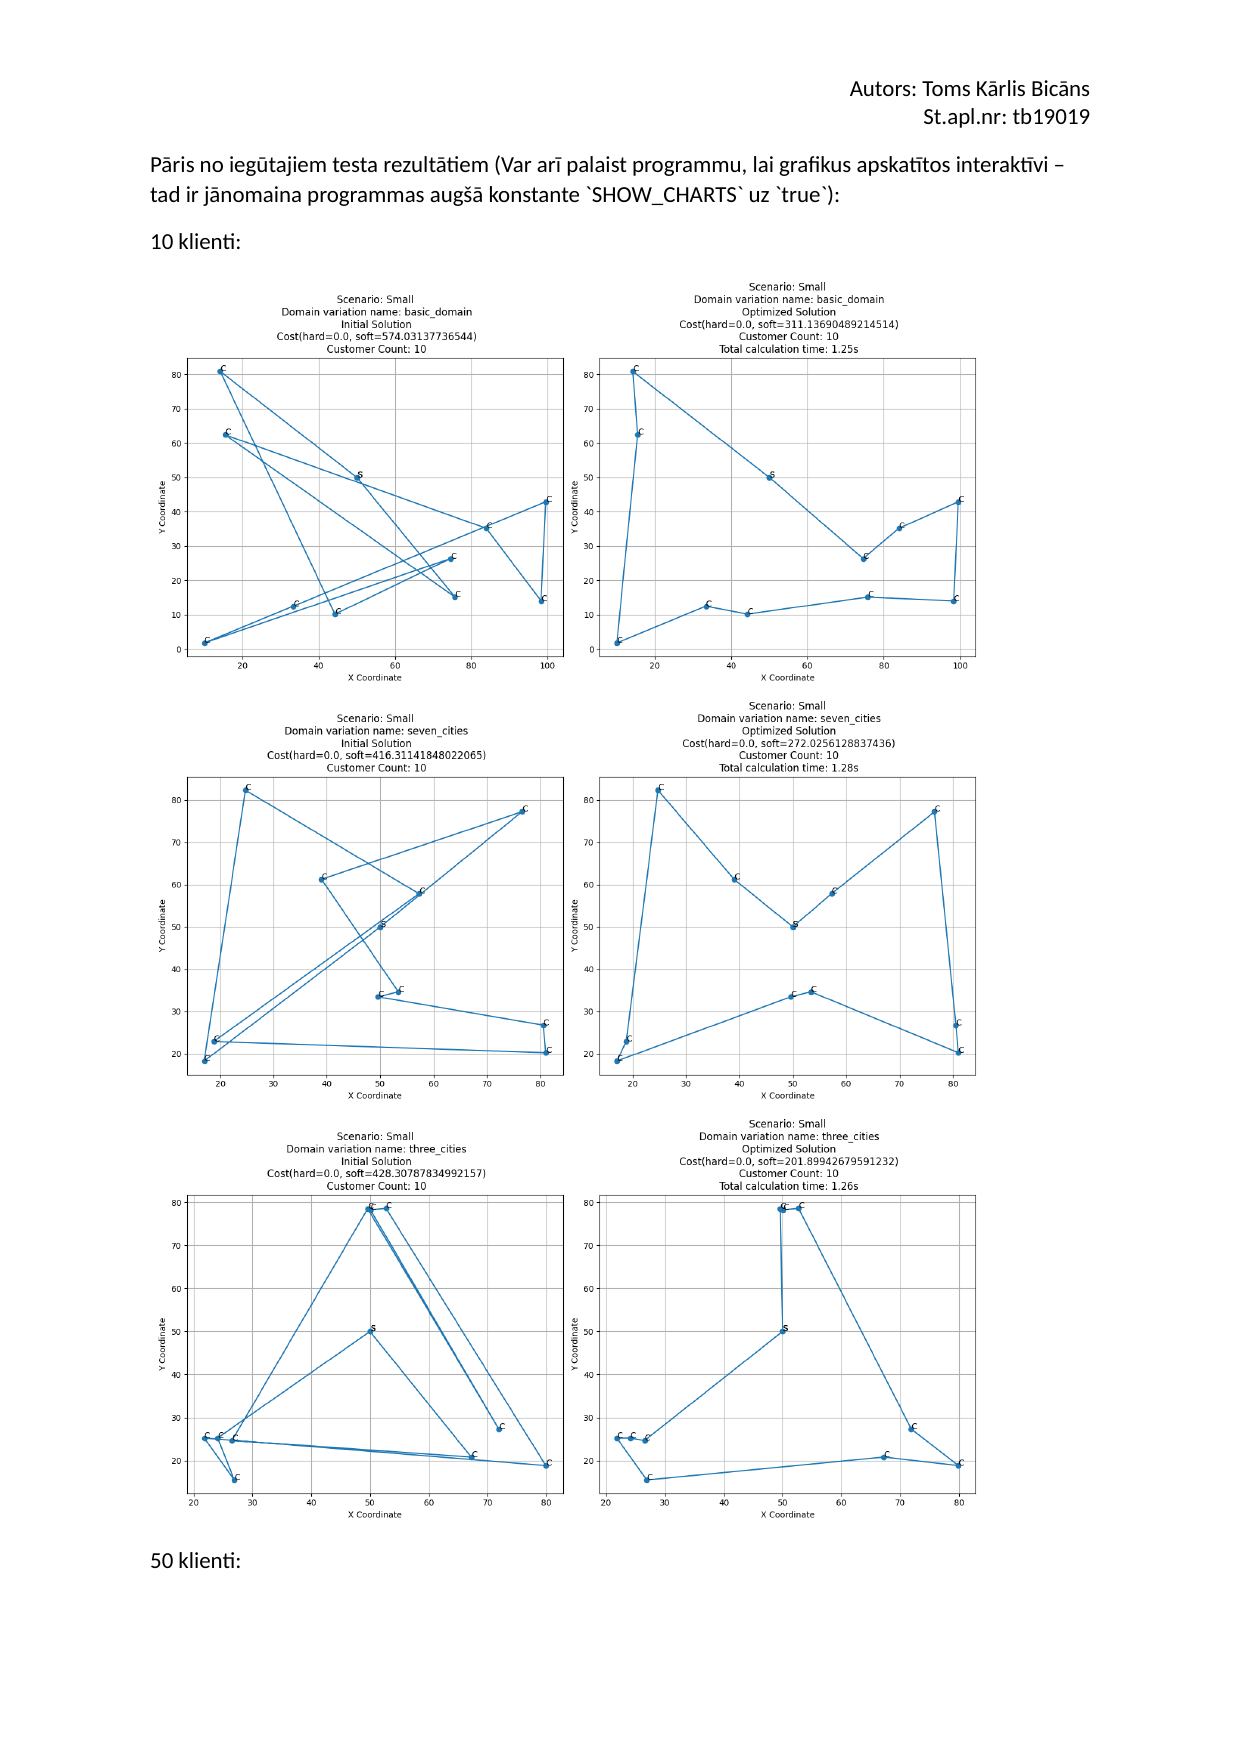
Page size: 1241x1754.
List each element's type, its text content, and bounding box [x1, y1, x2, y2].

picture [150, 273, 984, 691]
picture [150, 1111, 984, 1528]
text 50 klienti: [150, 1546, 1090, 1574]
picture [150, 692, 984, 1109]
text Pāris no iegūtajiem testa rezultātiem (Var arī palaist programmu, lai grafikus apskatītos interaktīvi – tad ir jānomaina programmas augšā konstante `SHOW_CHARTS` uz `true`): [150, 150, 1090, 208]
text 10 klienti: [150, 227, 1090, 255]
